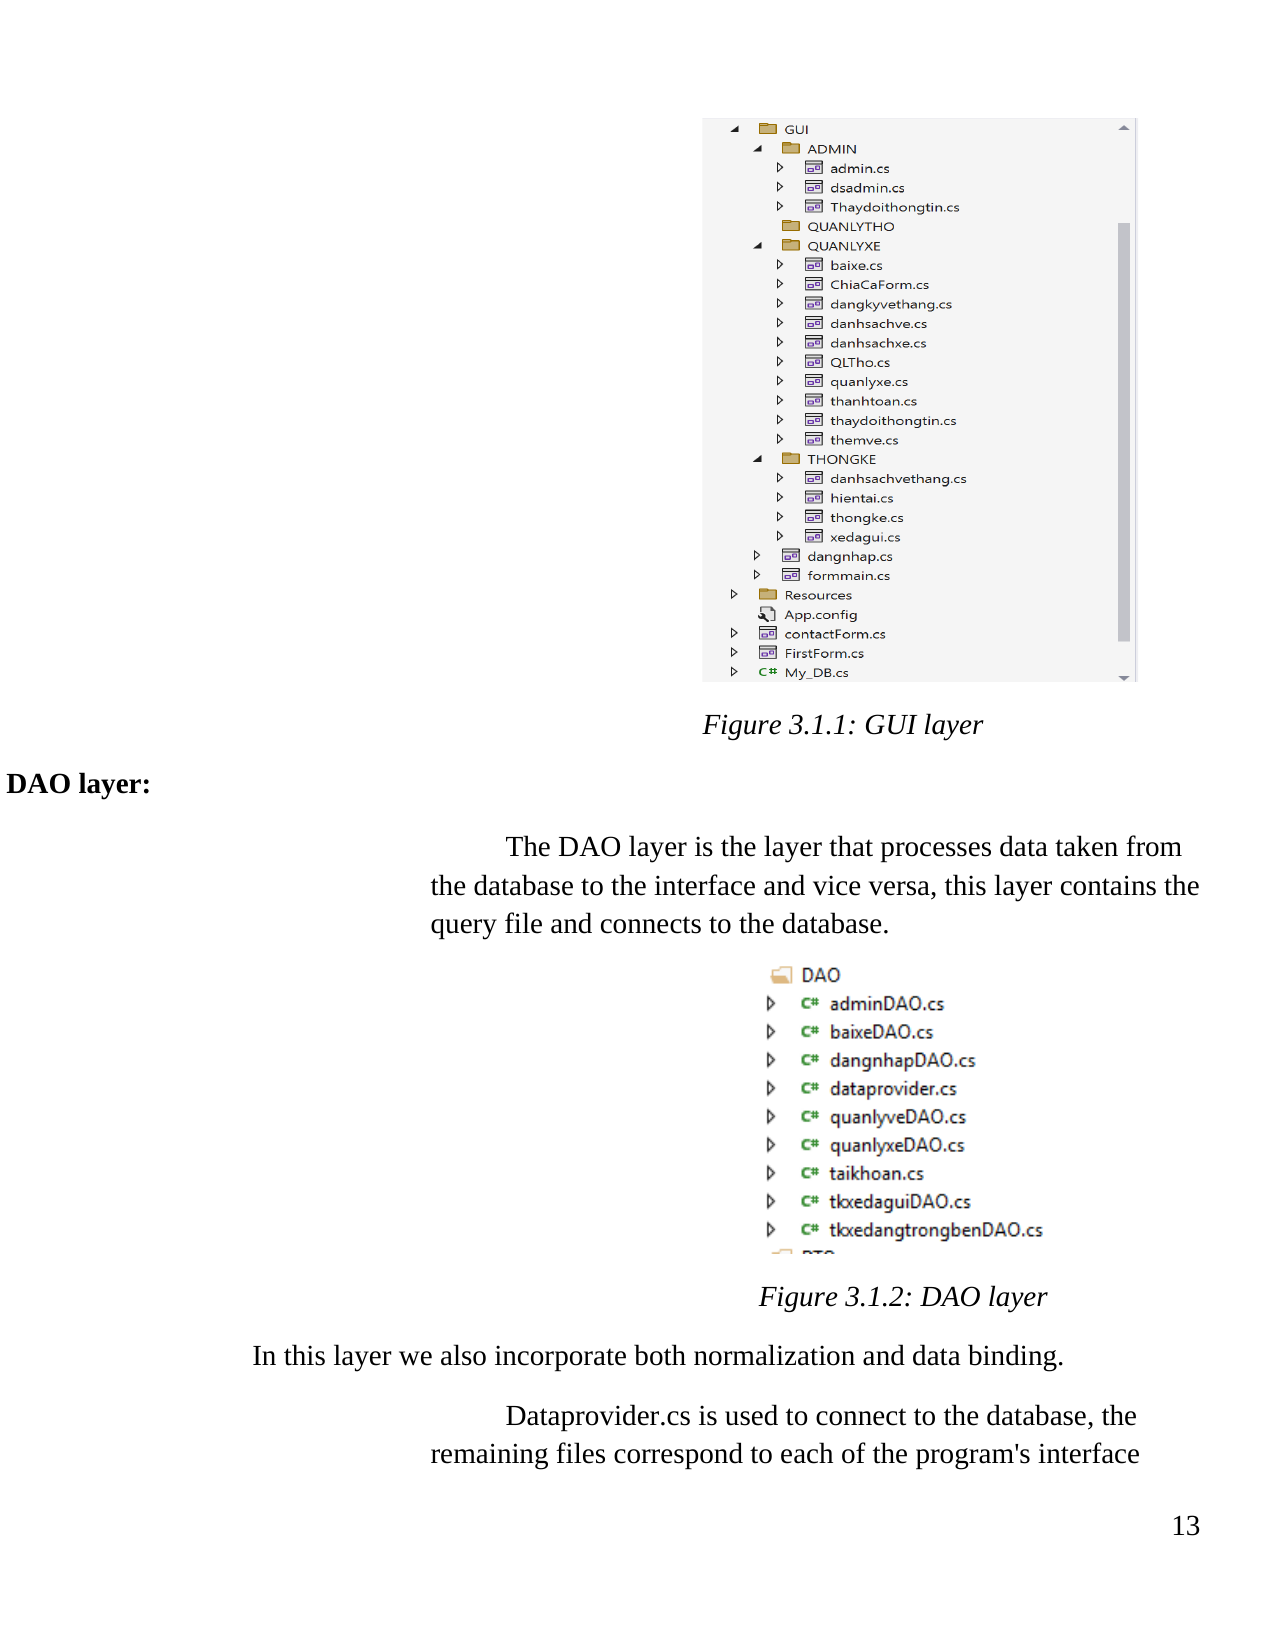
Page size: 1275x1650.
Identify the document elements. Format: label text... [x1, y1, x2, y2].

text DAO layer: [0, 766, 1200, 800]
text Figure 3.1.1: GUI layer [430, 707, 1200, 741]
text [430, 1398, 1200, 1470]
picture [702, 118, 1139, 682]
text The DAO layer is the layer that processes data taken from the database to the interface and vice versa, this layer contains the query file and connects to the database. [430, 829, 1200, 940]
picture [758, 965, 1090, 1254]
text Figure 3.1.2: DAO layer [430, 1279, 1200, 1312]
text In this layer we also incorporate both normalization and data binding. [177, 1338, 1200, 1372]
